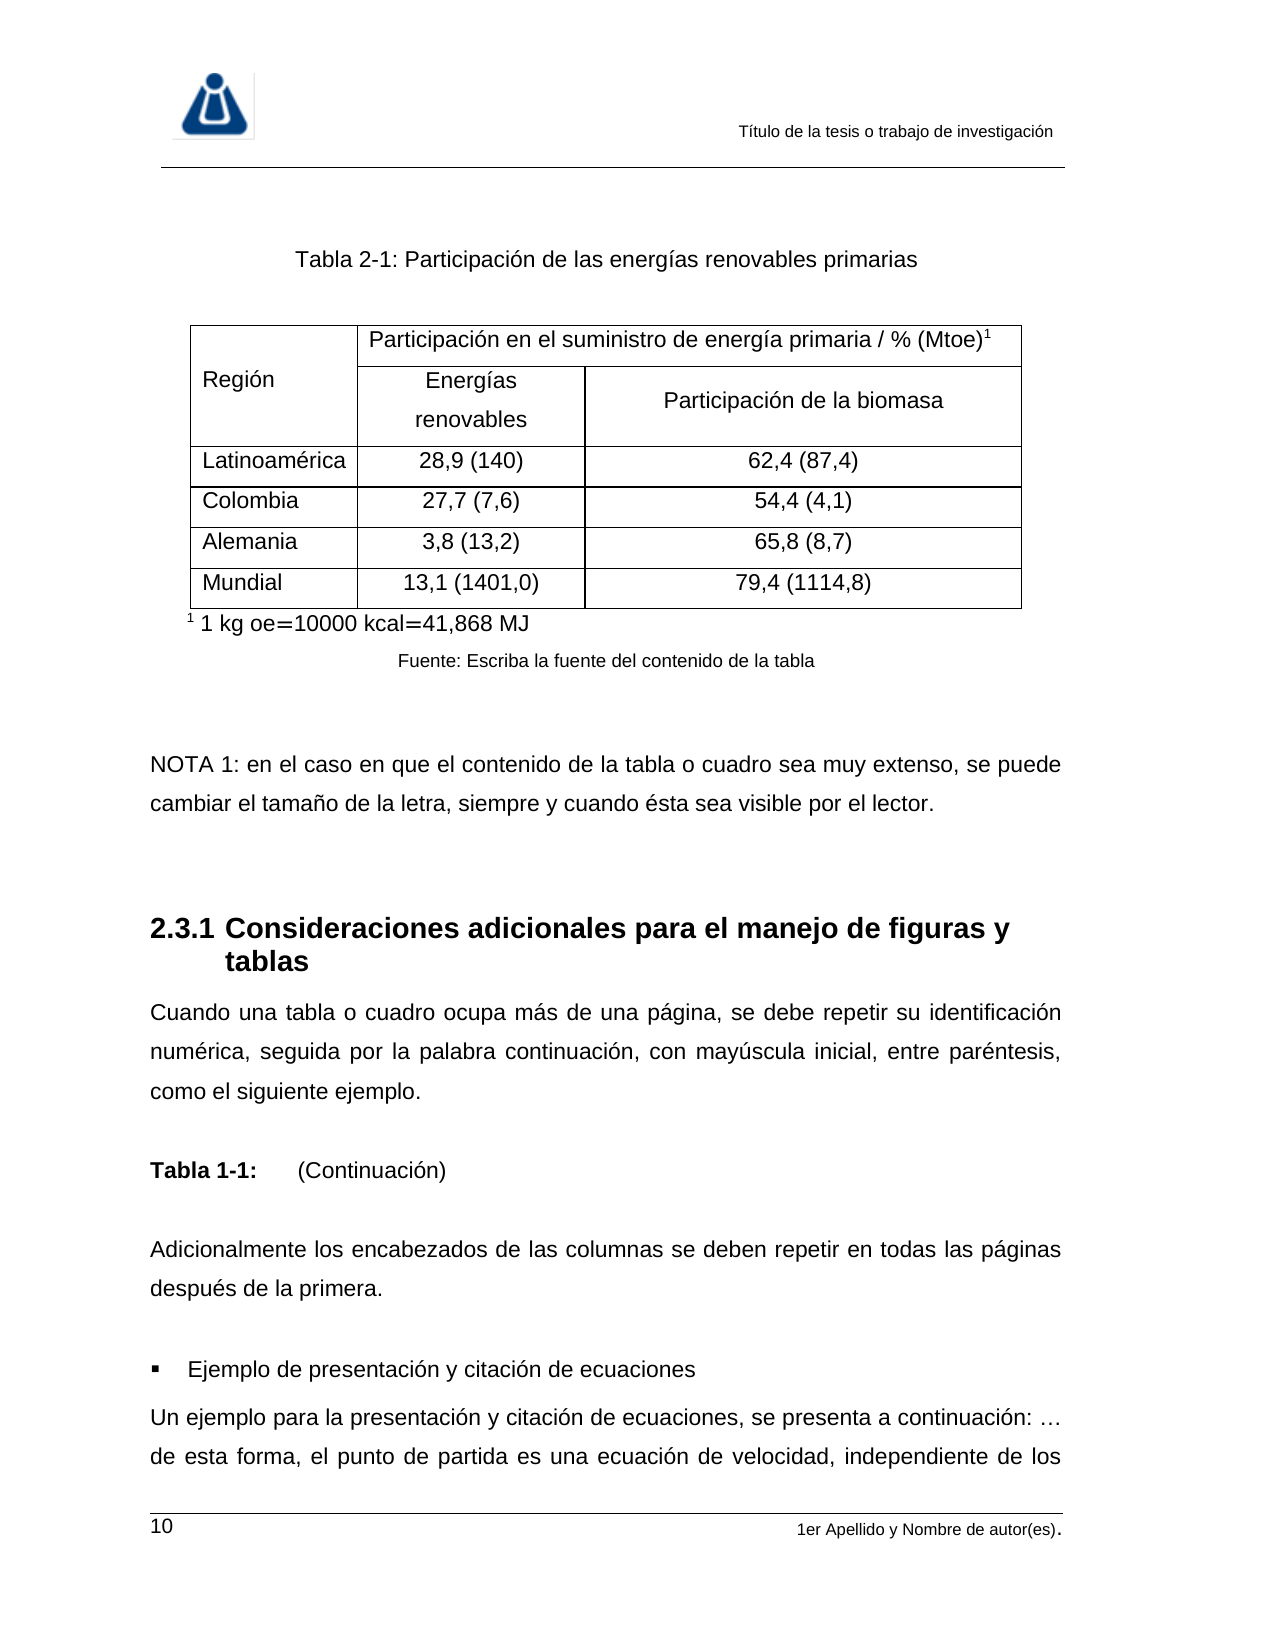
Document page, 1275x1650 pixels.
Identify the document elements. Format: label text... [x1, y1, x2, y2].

table_cell 13,1 (1401,0) [358, 569, 584, 608]
table_cell Mundial [191, 569, 357, 608]
table_cell 62,4 (87,4) [586, 447, 1021, 486]
table_cell Energías renovables [358, 367, 584, 446]
table_cell Alemania [191, 528, 357, 567]
table_cell 28,9 (140) [358, 447, 584, 486]
picture [172, 73, 256, 141]
table_cell Participación de la biomasa [586, 367, 1021, 446]
list Cuando una tabla o cuadro ocupa más de una página, se debe repetir su identificación numérica, seguida por la palabra continuación, con mayúscula inicial, entre paréntesis, como el siguiente ejemplo. [150, 999, 1062, 1104]
list NOTA 1: en el caso en que el contenido de la tabla o cuadro sea muy extenso, se puede cambiar el tamaño de la letra, siempre y cuando ésta sea visible por el lector. [150, 751, 1062, 817]
table_cell 79,4 (1114,8) [586, 569, 1021, 608]
table_cell 54,4 (4,1) [586, 488, 1021, 527]
table_header Participación en el suministro de energía primaria / % (Mtoe)1 [358, 326, 1021, 366]
list 1 1 kg oe=10000 kcal=41,868 MJ [187, 609, 1062, 637]
table_cell Latinoamérica [191, 447, 357, 486]
subtitle Ejemplo de presentación y citación de ecuaciones [150, 1356, 1062, 1383]
table_header Región [191, 326, 357, 446]
list Tabla 1-1: (Continuación) [150, 1157, 1062, 1183]
text Fuente: Escriba la fuente del contenido de la tabla [150, 650, 1062, 672]
list Tabla 2-1: Participación de las energías renovables primarias [150, 246, 1062, 273]
table_cell 3,8 (13,2) [358, 528, 584, 567]
subtitle Consideraciones adicionales para el manejo de figuras y tablas [150, 911, 1062, 978]
table_cell 65,8 (8,7) [586, 528, 1021, 567]
list Adicionalmente los encabezados de las columnas se deben repetir en todas las páginas después de la primera. [150, 1236, 1062, 1302]
table_cell 27,7 (7,6) [358, 488, 584, 527]
table_cell Colombia [191, 488, 357, 527]
